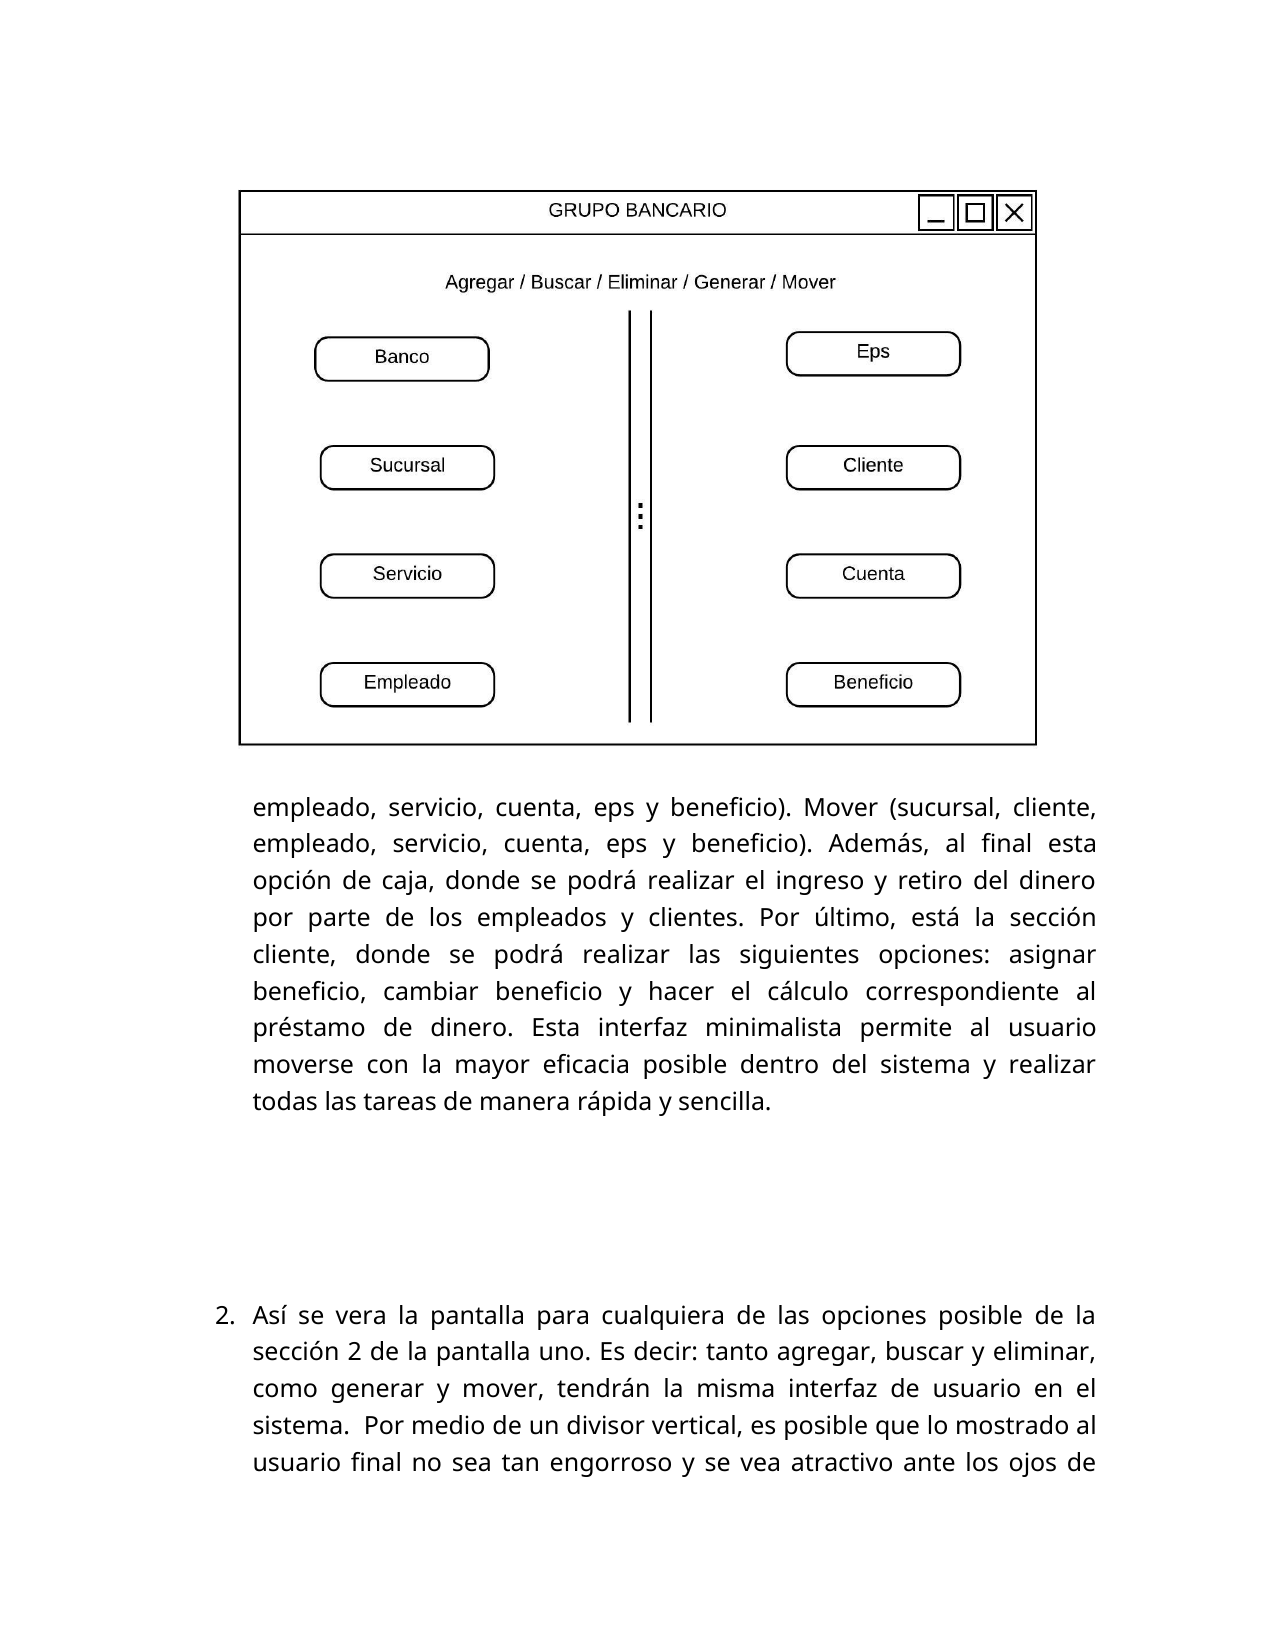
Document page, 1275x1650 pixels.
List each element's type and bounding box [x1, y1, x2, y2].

picture [196, 147, 1079, 787]
list [215, 1297, 1098, 1478]
list [215, 148, 1098, 1118]
